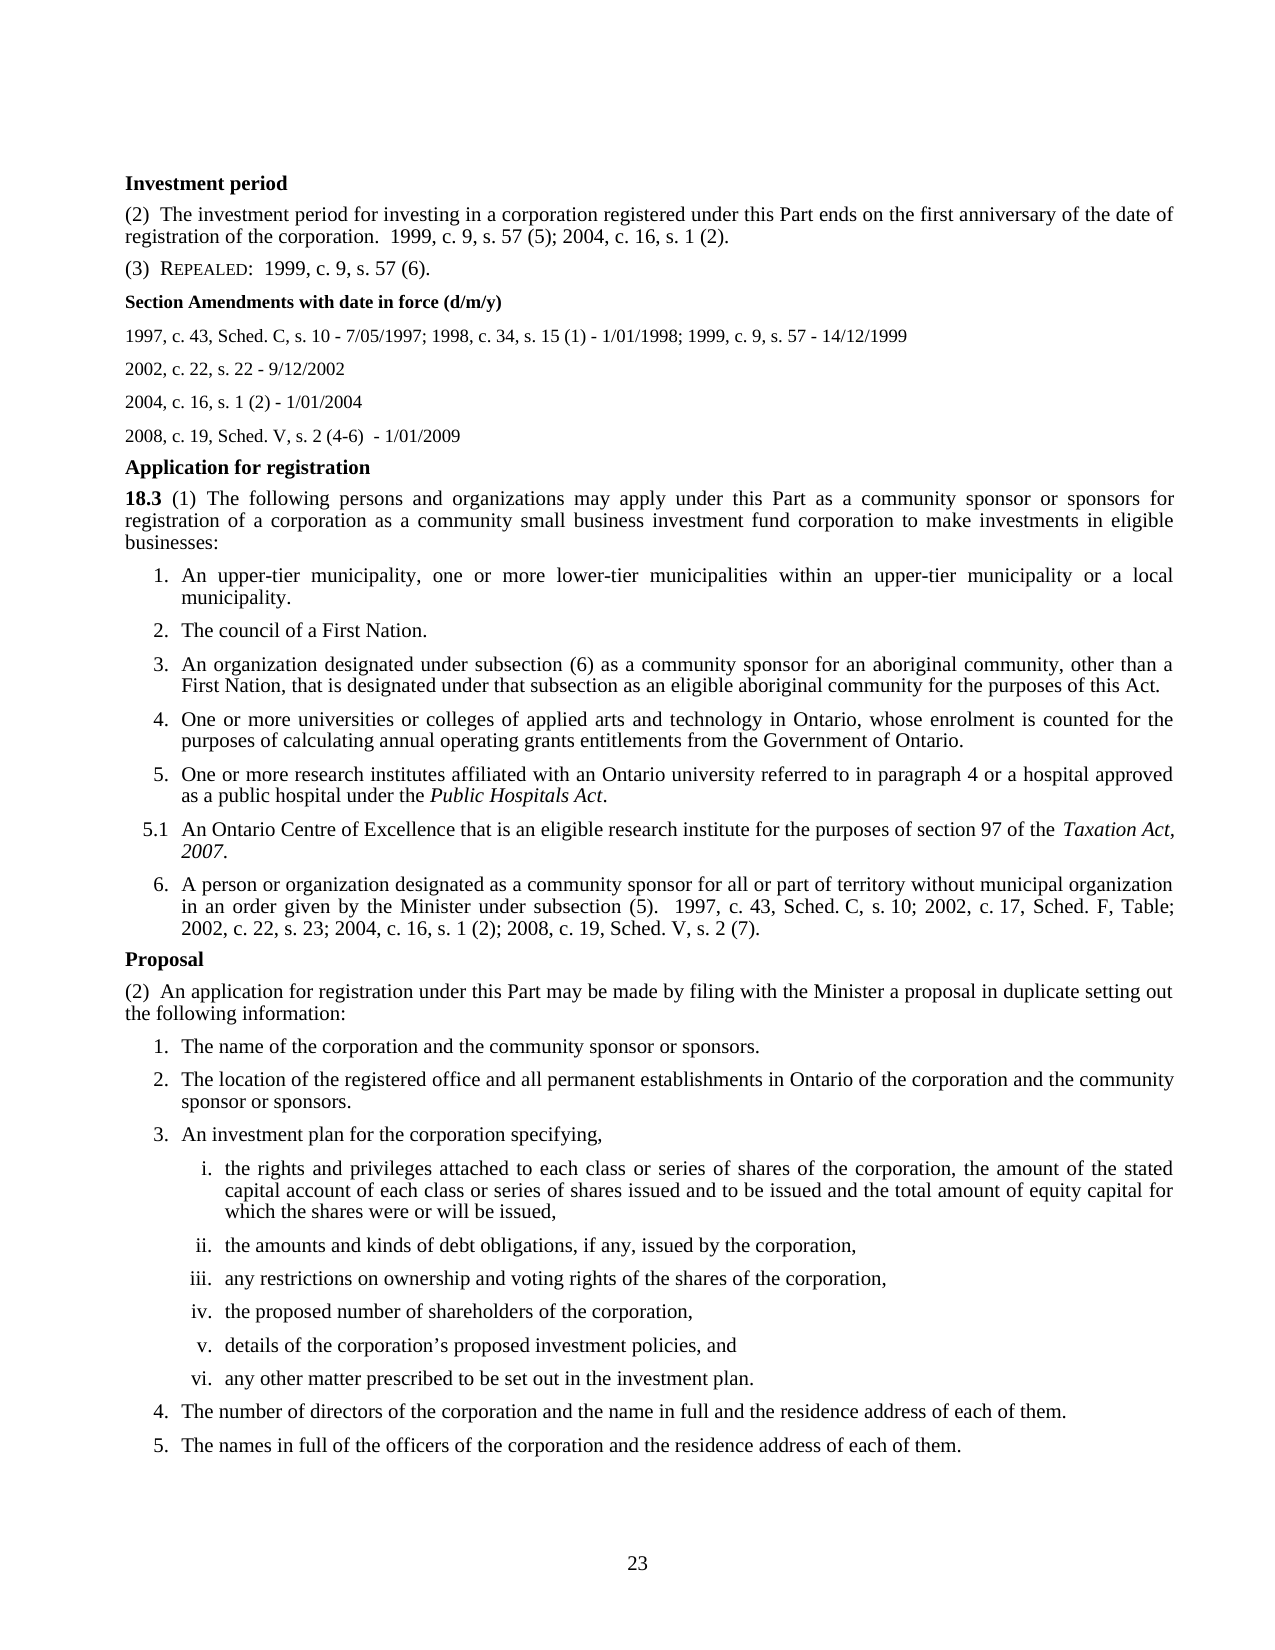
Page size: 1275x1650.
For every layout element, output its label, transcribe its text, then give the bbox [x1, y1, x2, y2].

text i. the rights and privileges attached to each class or series of shares of the corporation, the amount of the stated capital account of each class or series of shares issued and to be issued and the total amount of equity capital for which the shares were or will be issued, [125, 1158, 1175, 1223]
text (3) Repealed: 1999, c. 9, s. 57 (6). [125, 258, 1175, 280]
text 4. The number of directors of the corporation and the name in full and the residence address of each of them. [125, 1401, 1175, 1423]
text 18.3 (1) The following persons and organizations may apply under this Part as a community sponsor or sponsors for registration of a corporation as a community small business investment fund corporation to make investments in eligible businesses: [125, 488, 1175, 553]
text 6. A person or organization designated as a community sponsor for all or part of territory without municipal organization in an order given by the Minister under subsection (5). 1997, c. 43, Sched. C, s. 10; 2002, c. 17, Sched. F, Table; 2002, c. 22, s. 23; 2004, c. 16, s. 1 (2); 2008, c. 19, Sched. V, s. 2 (7). [125, 874, 1175, 939]
text iii. any restrictions on ownership and voting rights of the shares of the corporation, [125, 1268, 1175, 1290]
text Application for registration [125, 459, 1175, 478]
text vi. any other matter prescribed to be set out in the investment plan. [125, 1368, 1175, 1390]
text 3. An organization designated under subsection (6) as a community sponsor for an aboriginal community, other than a First Nation, that is designated under that subsection as an eligible aboriginal community for the purposes of this Act. [125, 653, 1175, 697]
text 1. An upper-tier municipality, one or more lower-tier municipalities within an upper-tier municipality or a local municipality. [125, 565, 1175, 609]
text 2. The location of the registered office and all permanent establishments in Ontario of the corporation and the community sponsor or sponsors. [125, 1069, 1175, 1113]
text 5.1 An Ontario Centre of Excellence that is an eligible research institute for the purposes of section 97 of the Taxation Act, 2007. [125, 819, 1175, 862]
text iv. the proposed number of shareholders of the corporation, [125, 1301, 1175, 1323]
text 5. The names in full of the officers of the corporation and the residence address of each of them. [125, 1435, 1175, 1456]
text 2004, c. 16, s. 1 (2) - 1/01/2004 [125, 391, 1175, 413]
text Investment period [125, 175, 1175, 194]
text 5. One or more research institutes affiliated with an Ontario university referred to in paragraph 4 or a hospital approved as a public hospital under the Public Hospitals Act. [125, 764, 1175, 807]
text 3. An investment plan for the corporation specifying, [125, 1124, 1175, 1146]
text 1997, c. 43, Sched. C, s. 10 - 7/05/1997; 1998, c. 34, s. 15 (1) - 1/01/1998; 1999, c. 9, s. 57 - 14/12/1999 [125, 325, 1175, 347]
text 2008, c. 19, Sched. V, s. 2 (4-6) - 1/01/2009 [125, 425, 1175, 447]
text (2) An application for registration under this Part may be made by filing with the Minister a proposal in duplicate setting out the following information: [125, 981, 1175, 1024]
text 2. The council of a First Nation. [125, 620, 1175, 642]
text (2) The investment period for investing in a corporation registered under this Part ends on the first anniversary of the date of registration of the corporation. 1999, c. 9, s. 57 (5); 2004, c. 16, s. 1 (2). [125, 204, 1175, 248]
text v. details of the corporation’s proposed investment policies, and [125, 1335, 1175, 1356]
text ii. the amounts and kinds of debt obligations, if any, issued by the corporation, [125, 1235, 1175, 1256]
text Section Amendments with date in force (d/m/y) [125, 291, 1175, 313]
text 1. The name of the corporation and the community sponsor or sponsors. [125, 1036, 1175, 1058]
text Proposal [125, 952, 1175, 971]
text 4. One or more universities or colleges of applied arts and technology in Ontario, whose enrolment is counted for the purposes of calculating annual operating grants entitlements from the Government of Ontario. [125, 709, 1175, 752]
text 2002, c. 22, s. 22 - 9/12/2002 [125, 358, 1175, 380]
